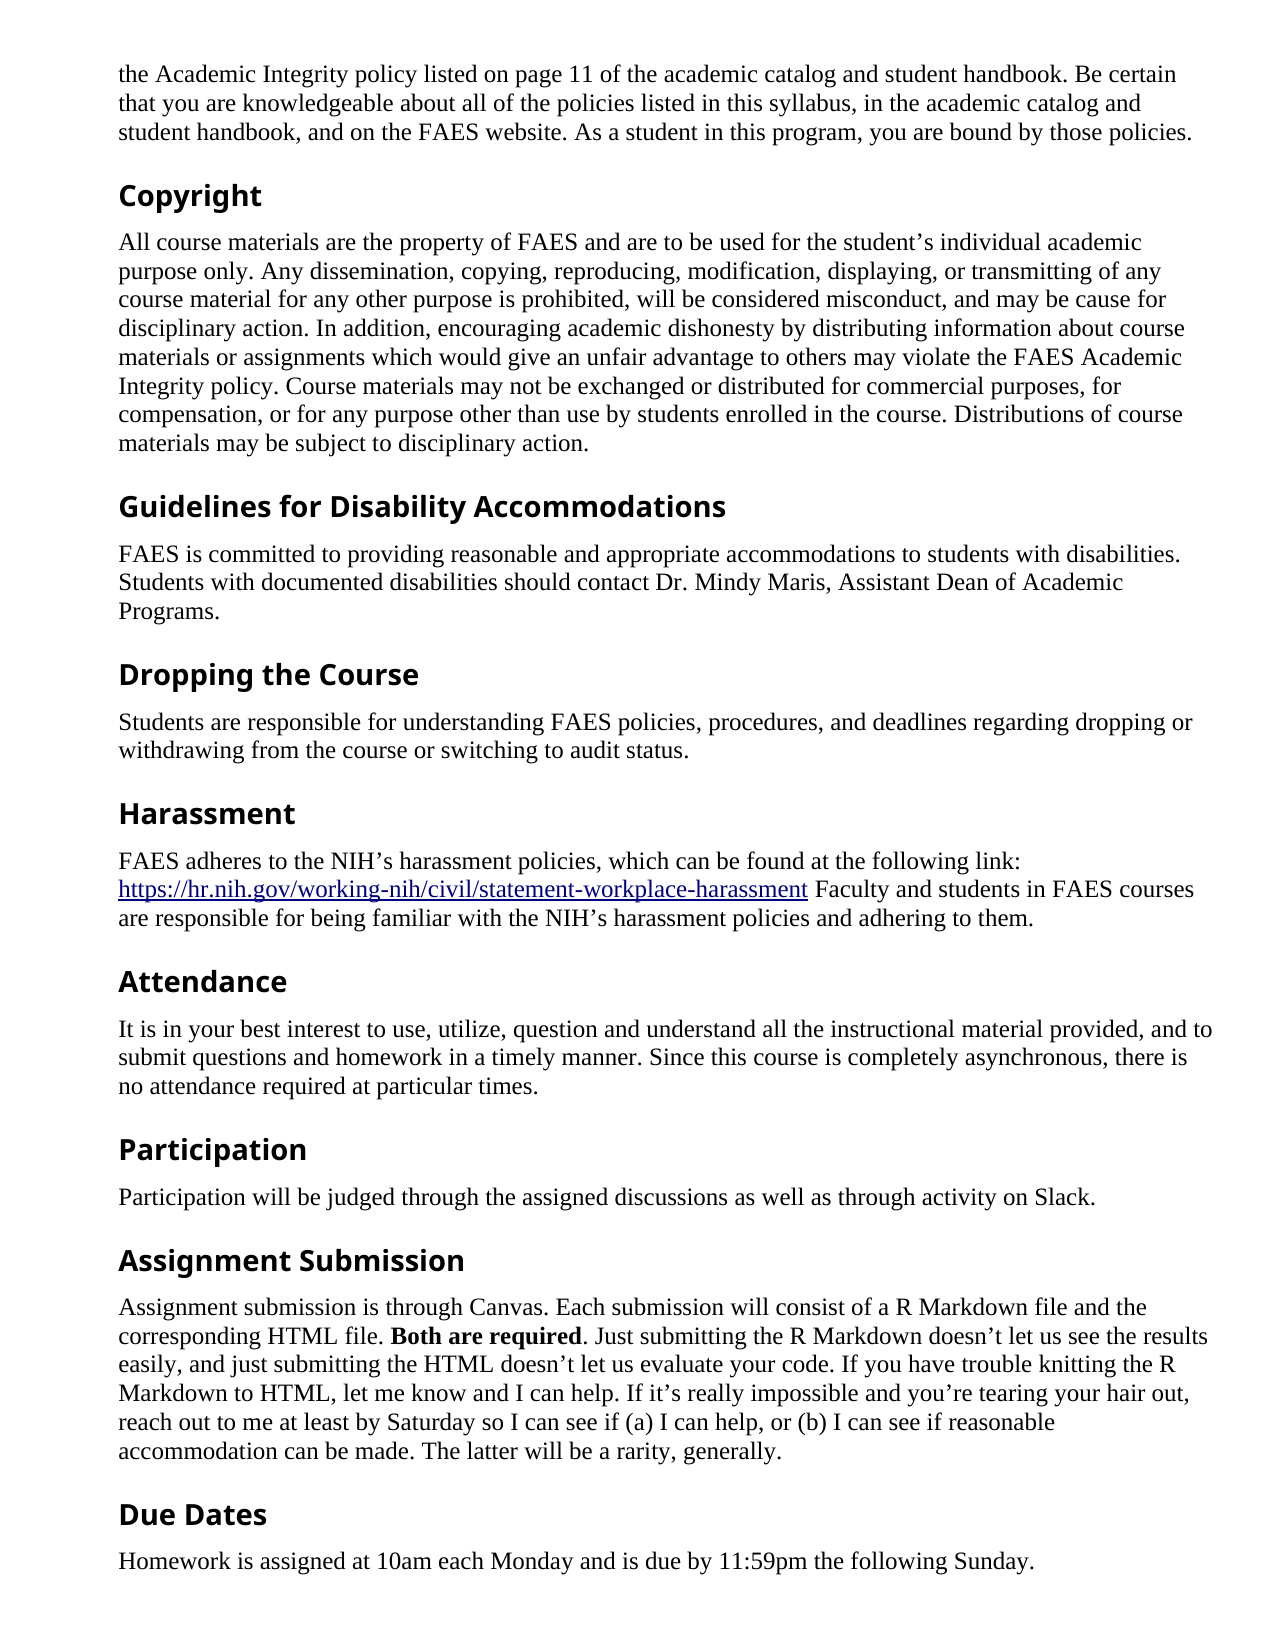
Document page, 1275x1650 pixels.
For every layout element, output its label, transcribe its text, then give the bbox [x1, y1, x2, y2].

subtitle Guidelines for Disability Accommodations [118, 486, 1216, 526]
text Students are responsible for understanding FAES policies, procedures, and deadlines regarding dropping or withdrawing from the course or switching to audit status. [118, 707, 1216, 764]
text All course materials are the property of FAES and are to be used for the student’s individual academic purpose only. Any dissemination, copying, reproducing, modification, displaying, or transmitting of any course material for any other purpose is prohibited, will be considered misconduct, and may be cause for disciplinary action. In addition, encouraging academic dishonesty by distributing information about course materials or assignments which would give an unfair advantage to others may violate the FAES Academic Integrity policy. Course materials may not be exchanged or distributed for commercial purposes, for compensation, or for any purpose other than use by students enrolled in the course. Distributions of course materials may be subject to disciplinary action. [118, 227, 1216, 457]
text FAES adheres to the NIH’s harassment policies, which can be found at the following link: https://hr.nih.gov/working-nih/civil/statement-workplace-harassment Faculty and students in FAES courses are responsible for being familiar with the NIH’s harassment policies and adhering to them. [118, 846, 1216, 932]
text Assignment submission is through Canvas. Each submission will consist of a R Markdown file and the corresponding HTML file. Both are required. Just submitting the R Markdown doesn’t let us see the results easily, and just submitting the HTML doesn’t let us evaluate your code. If you have trouble knitting the R Markdown to HTML, let me know and I can help. If it’s really impossible and you’re tearing your hair out, reach out to me at least by Saturday so I can see if (a) I can help, or (b) I can see if reasonable accommodation can be made. The latter will be a rarity, generally. [118, 1292, 1216, 1464]
subtitle Due Dates [118, 1494, 1216, 1534]
subtitle Participation [118, 1129, 1216, 1169]
text FAES is committed to providing reasonable and appropriate accommodations to students with disabilities. Students with documented disabilities should contact Dr. Mindy Maris, Assistant Dean of Academic Programs. [118, 539, 1216, 625]
subtitle Copyright [118, 175, 1216, 214]
subtitle Attendance [118, 961, 1216, 1001]
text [118, 59, 1216, 145]
text Participation will be judged through the assigned discussions as well as through activity on Slack. [118, 1182, 1216, 1210]
text Homework is assigned at 10am each Monday and is due by 11:59pm the following Sunday. [118, 1546, 1216, 1575]
subtitle Dropping the Course [118, 654, 1216, 694]
text It is in your best interest to use, utilize, question and understand all the instructional material provided, and to submit questions and homework in a timely manner. Since this course is completely asynchronous, there is no attendance required at particular times. [118, 1014, 1216, 1100]
subtitle Harassment [118, 793, 1216, 833]
subtitle Assignment Submission [118, 1240, 1216, 1279]
